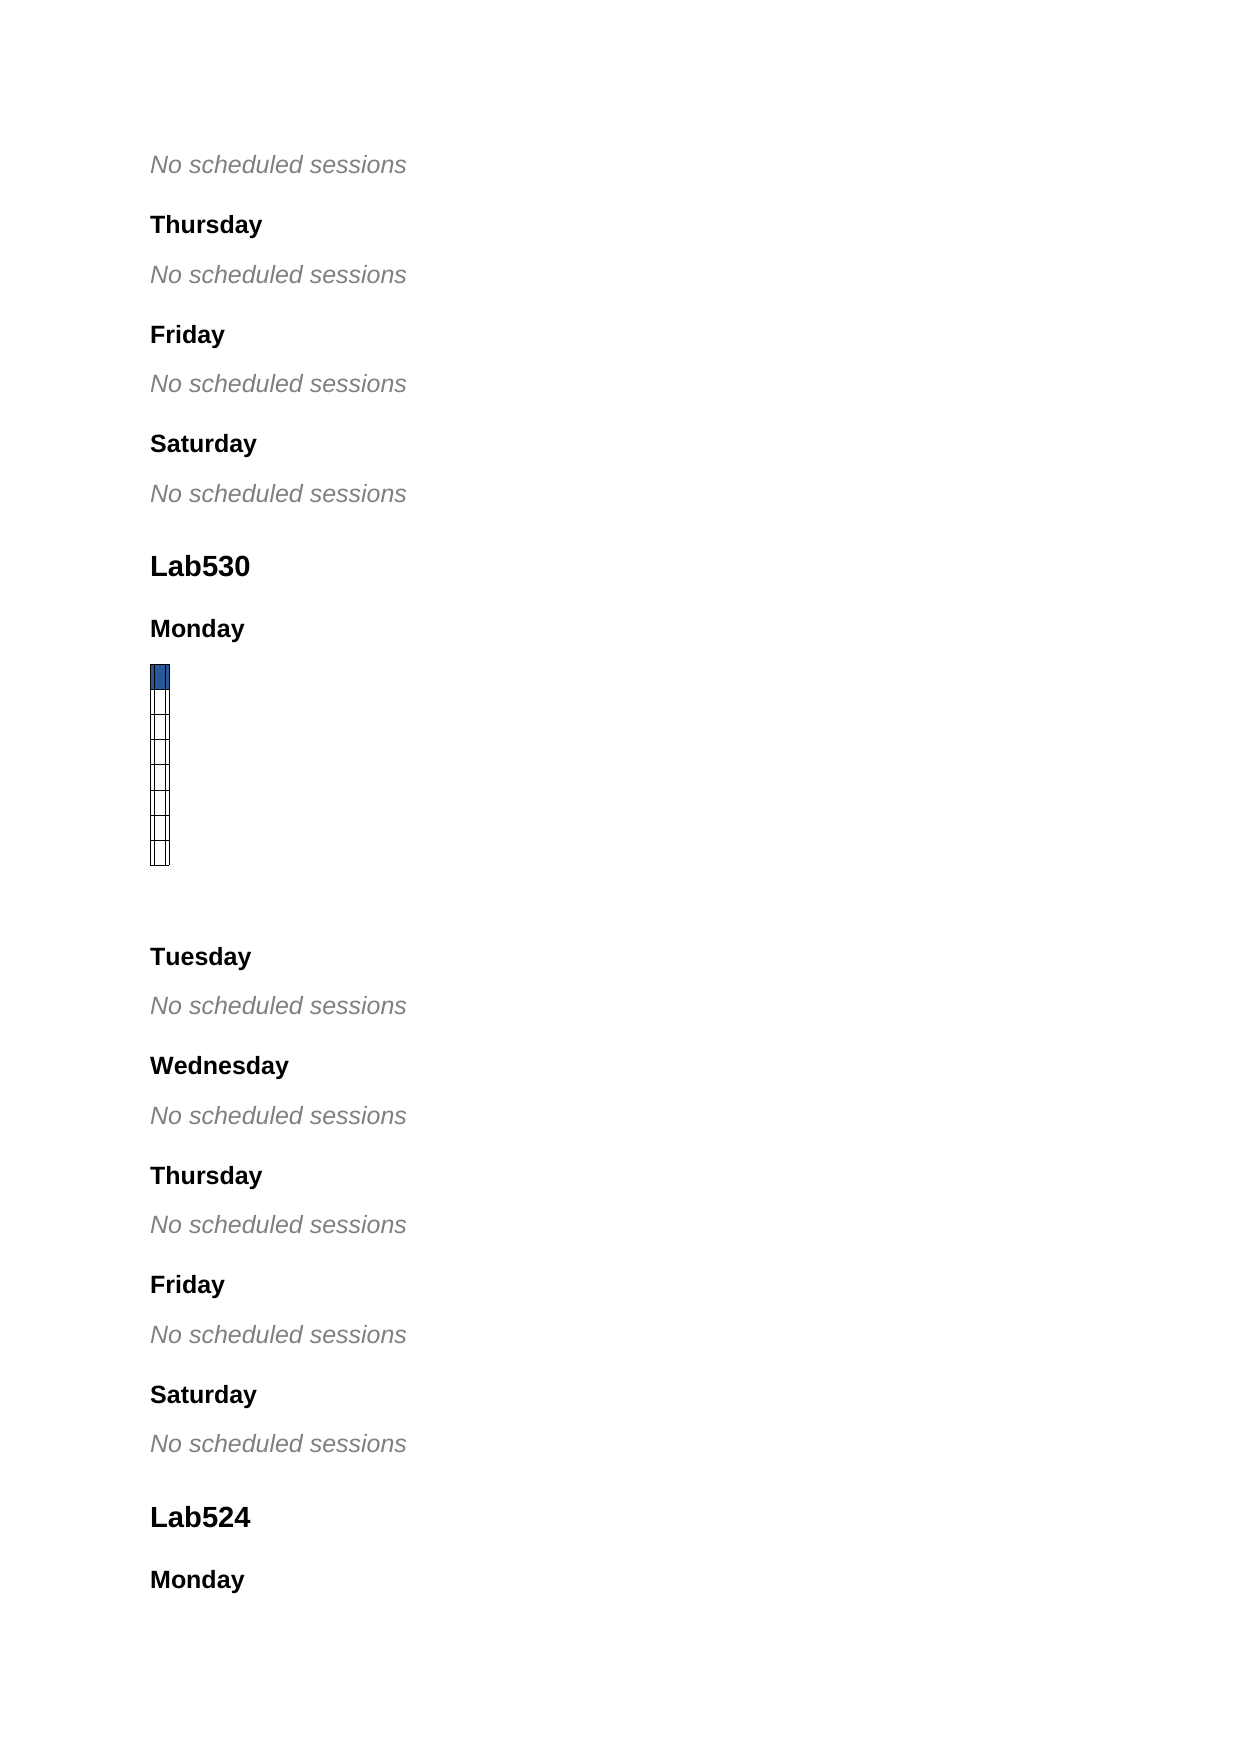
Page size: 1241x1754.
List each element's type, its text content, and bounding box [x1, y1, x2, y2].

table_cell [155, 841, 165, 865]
text No scheduled sessions [150, 1101, 1090, 1129]
text Friday [150, 1270, 1090, 1299]
text Saturday [150, 429, 1090, 458]
text No scheduled sessions [150, 259, 1090, 288]
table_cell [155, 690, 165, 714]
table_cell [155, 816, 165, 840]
text Friday [150, 319, 1090, 348]
text Wednesday [150, 1051, 1090, 1080]
text No scheduled sessions [150, 369, 1090, 398]
text Thursday [150, 1161, 1090, 1189]
text No scheduled sessions [150, 150, 1090, 179]
text No scheduled sessions [150, 1210, 1090, 1239]
text Lab524 [150, 1500, 1090, 1533]
text Monday [150, 614, 1090, 643]
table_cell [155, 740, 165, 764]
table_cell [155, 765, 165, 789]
text Tuesday [150, 942, 1090, 970]
text Saturday [150, 1380, 1090, 1409]
text No scheduled sessions [150, 1320, 1090, 1349]
text Thursday [150, 210, 1090, 239]
text No scheduled sessions [150, 1429, 1090, 1458]
text Lab530 [150, 549, 1090, 583]
text No scheduled sessions [150, 479, 1090, 507]
text No scheduled sessions [150, 991, 1090, 1020]
text Monday [150, 1565, 1090, 1593]
